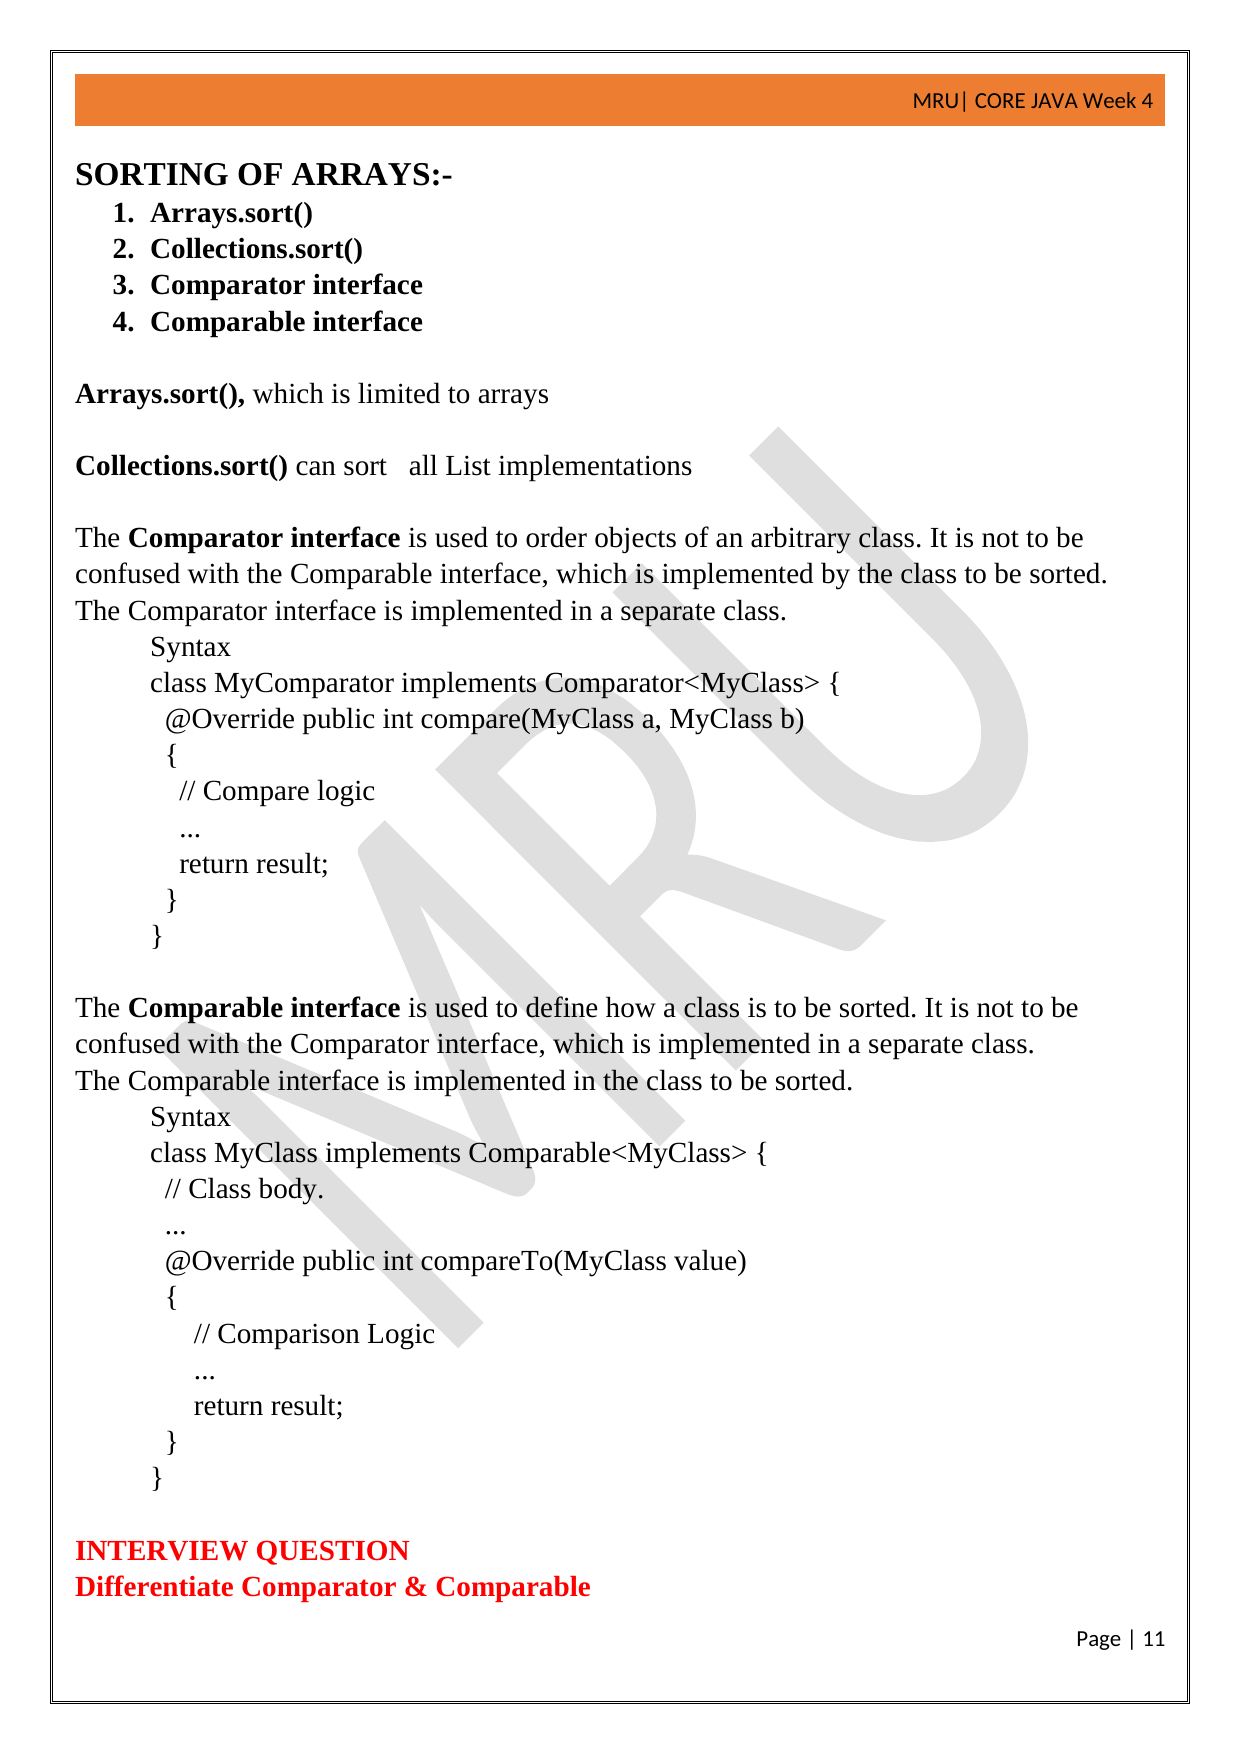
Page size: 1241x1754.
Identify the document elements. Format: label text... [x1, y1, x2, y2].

text @Override public int compareTo(MyClass value) [75, 1243, 1165, 1277]
text } [75, 882, 1165, 916]
text { [75, 1279, 1165, 1313]
text { [75, 737, 1165, 771]
text ... [75, 810, 1165, 843]
text The Comparable interface is used to define how a class is to be sorted. It is not to be confused with the Comparator interface, which is implemented in a separate class. The Comparable interface is implemented in the class to be sorted. [75, 990, 1165, 1096]
text SORTING OF ARRAYS:- [75, 154, 1165, 192]
text } [75, 1424, 1165, 1458]
text INTERVIEW QUESTION [75, 1533, 1165, 1566]
text Syntax [75, 629, 1165, 662]
text return result; [75, 1388, 1165, 1422]
list Comparable interface [112, 304, 1165, 337]
text class MyComparator implements Comparator<MyClass> { [75, 665, 1165, 699]
text The Comparator interface is used to order objects of an arbitrary class. It is not to be confused with the Comparable interface, which is implemented by the class to be sorted. The Comparator interface is implemented in a separate class. [75, 521, 1165, 626]
text // Comparison Logic [75, 1316, 1165, 1349]
text class MyClass implements Comparable<MyClass> { [75, 1135, 1165, 1168]
text Differentiate Comparator & Comparable [75, 1569, 1165, 1602]
text ... [75, 1352, 1165, 1385]
list Comparator interface [112, 267, 1165, 301]
list Collections.sort() [112, 231, 1165, 265]
text // Compare logic [75, 773, 1165, 807]
list Arrays.sort() [112, 195, 1165, 229]
text } [75, 918, 1165, 952]
text } [75, 1460, 1165, 1494]
text Collections.sort() can sort all List implementations [75, 448, 1165, 482]
text Arrays.sort(), which is limited to arrays [75, 376, 1165, 409]
text @Override public int compare(MyClass a, MyClass b) [75, 701, 1165, 735]
text // Class body. [75, 1171, 1165, 1205]
text ... [75, 1207, 1165, 1241]
text return result; [75, 846, 1165, 879]
text Syntax [75, 1099, 1165, 1132]
